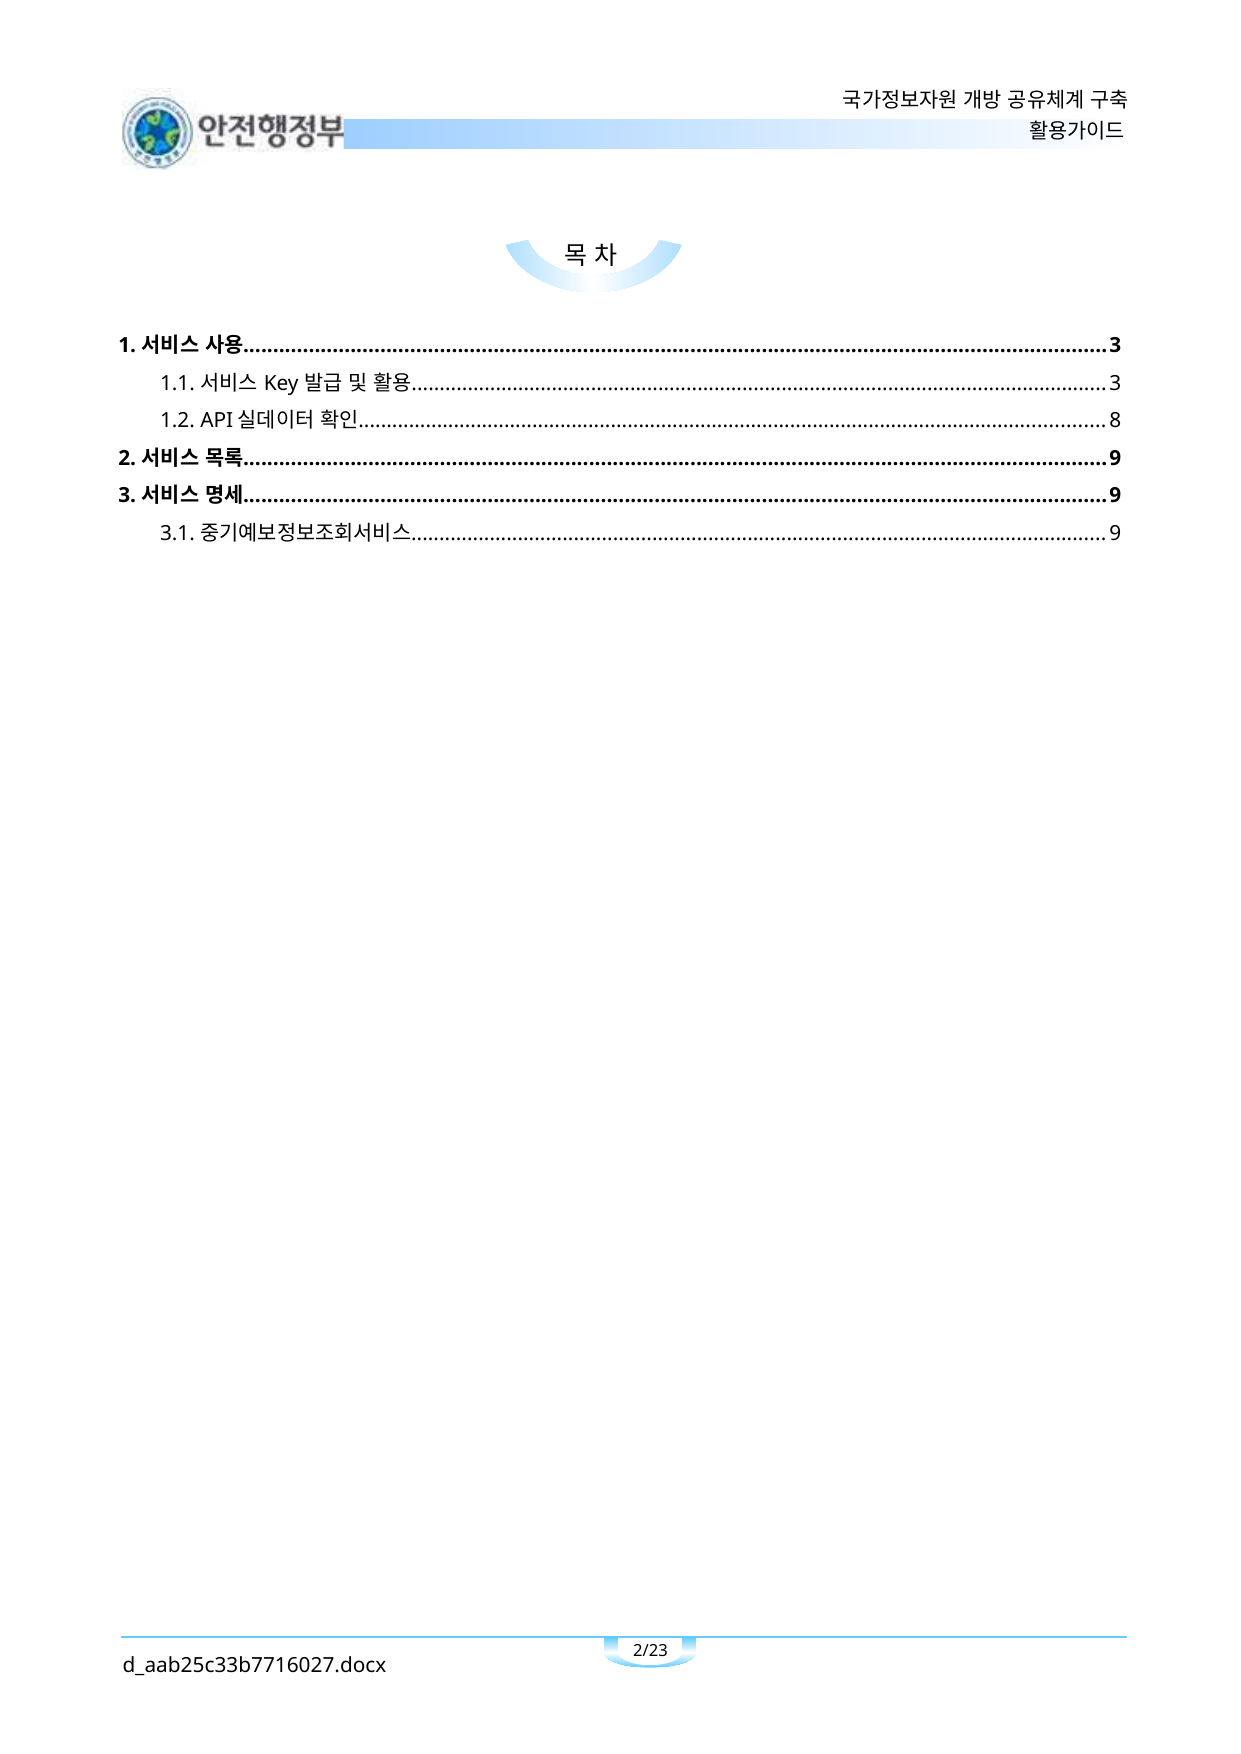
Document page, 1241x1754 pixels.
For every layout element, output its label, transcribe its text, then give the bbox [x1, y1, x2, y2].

text 3.1. 중기예보정보조회서비스 9 [160, 513, 1122, 550]
text 1.1. 서비스 Key 발급 및 활용 3 [160, 363, 1122, 400]
text 1.2. API실데이터 확인 8 [160, 400, 1122, 438]
picture [121, 88, 344, 170]
text 1. 서비스 사용 3 [118, 325, 1122, 363]
text 2. 서비스 목록 9 [118, 438, 1122, 475]
text 3. 서비스 명세 9 [118, 475, 1122, 513]
